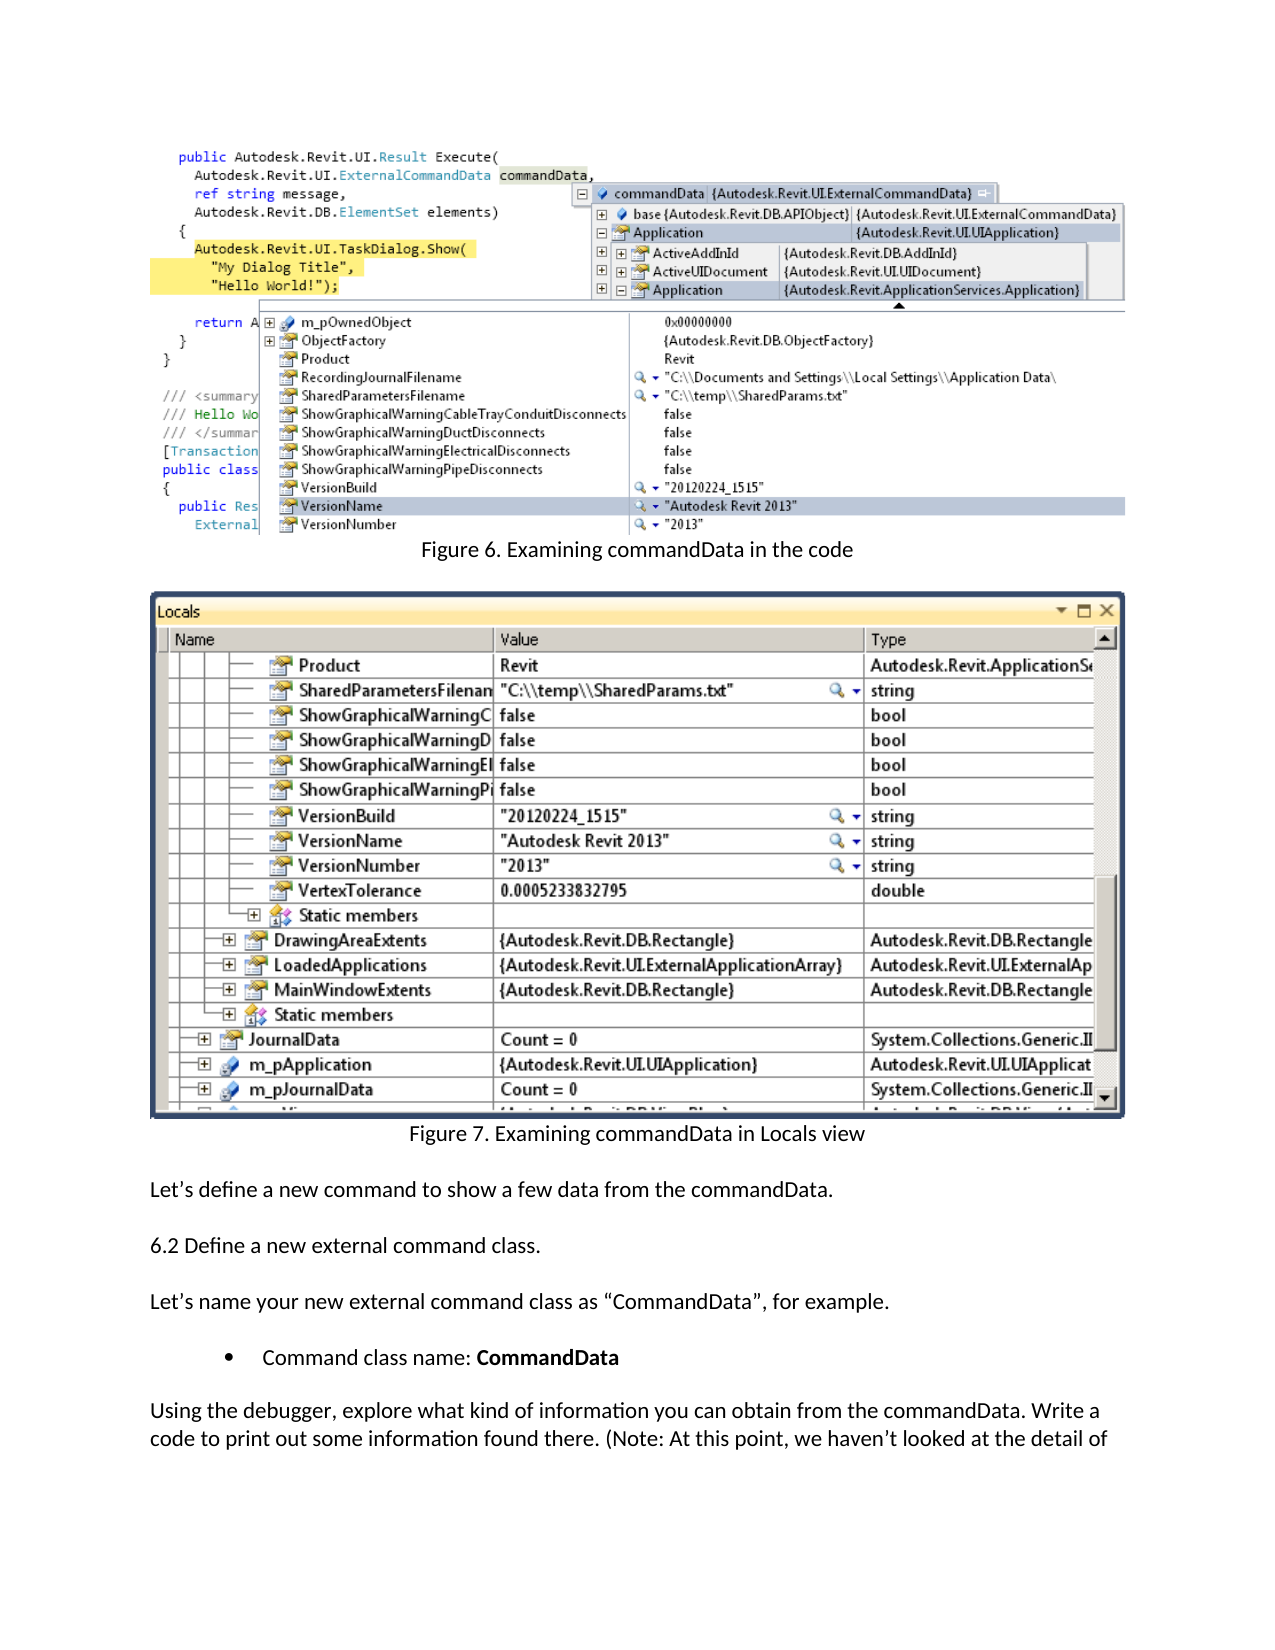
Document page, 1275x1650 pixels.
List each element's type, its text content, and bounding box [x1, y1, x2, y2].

text 6.2 Define a new external command class. [150, 1231, 1125, 1259]
picture [150, 591, 1125, 1119]
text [150, 1396, 1125, 1452]
text Figure 7. Examining commandData in Locals view [150, 1119, 1125, 1147]
text Let’s name your new external command class as “CommandData”, for example. [150, 1287, 1125, 1315]
text Let’s define a new command to show a few data from the commandData. [150, 1175, 1125, 1203]
text Figure 6. Examining commandData in the code [150, 535, 1125, 563]
picture [150, 150, 1125, 535]
list Command class name: CommandData [225, 1343, 1125, 1371]
